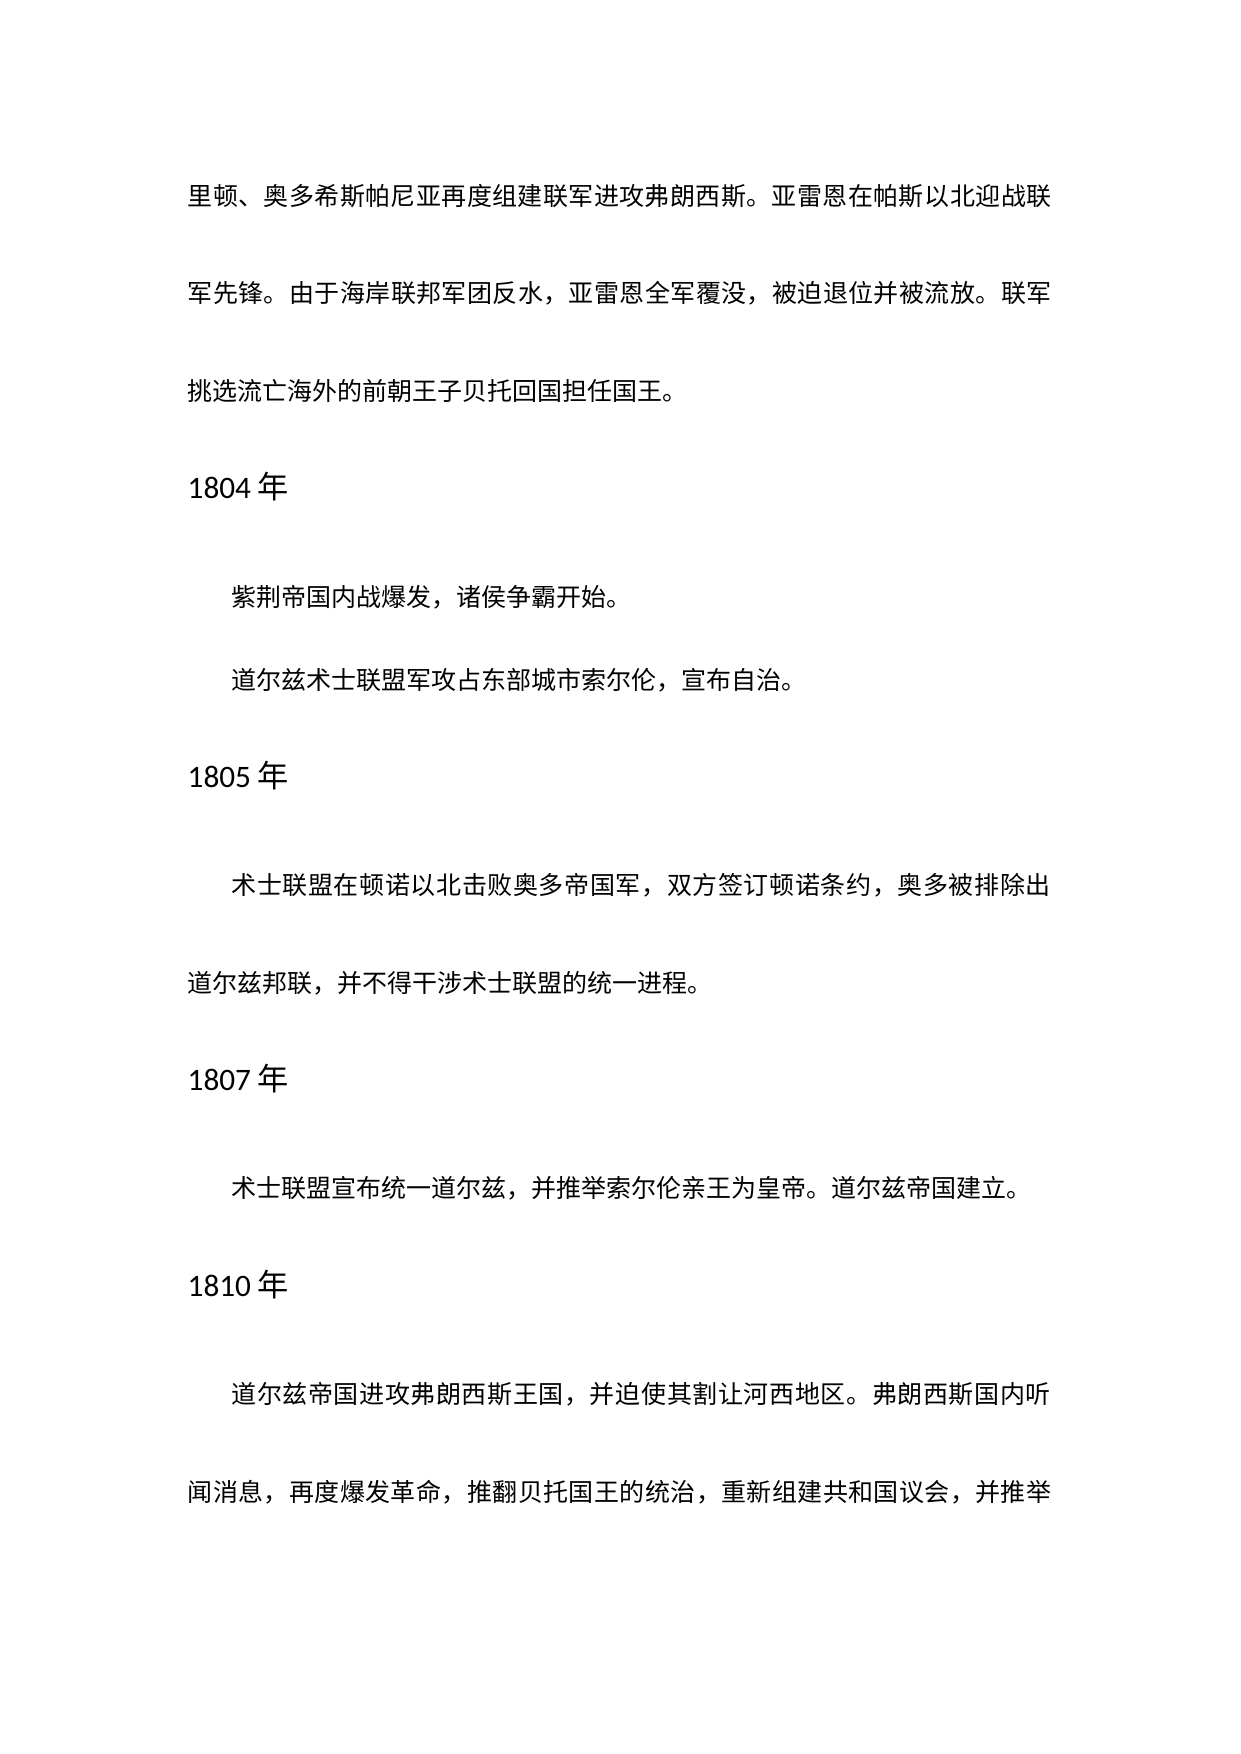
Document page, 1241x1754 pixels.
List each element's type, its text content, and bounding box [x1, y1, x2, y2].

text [187, 1360, 1053, 1523]
text 紫荆帝国内战爆发，诸侯争霸开始。 [187, 563, 1053, 628]
subtitle 1807年 [187, 1044, 1053, 1109]
text 术士联盟在顿诺以北击败奥多帝国军，双方签订顿诺条约，奥多被排除出道尔兹邦联，并不得干涉术士联盟的统一进程。 [187, 851, 1053, 1014]
subtitle 1805年 [187, 741, 1053, 806]
text 术士联盟宣布统一道尔兹，并推举索尔伦亲王为皇帝。道尔兹帝国建立。 [187, 1154, 1053, 1219]
subtitle 1804年 [187, 453, 1053, 518]
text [187, 162, 1053, 422]
subtitle 1810年 [187, 1250, 1053, 1315]
text 道尔兹术士联盟军攻占东部城市索尔伦，宣布自治。 [187, 646, 1053, 711]
